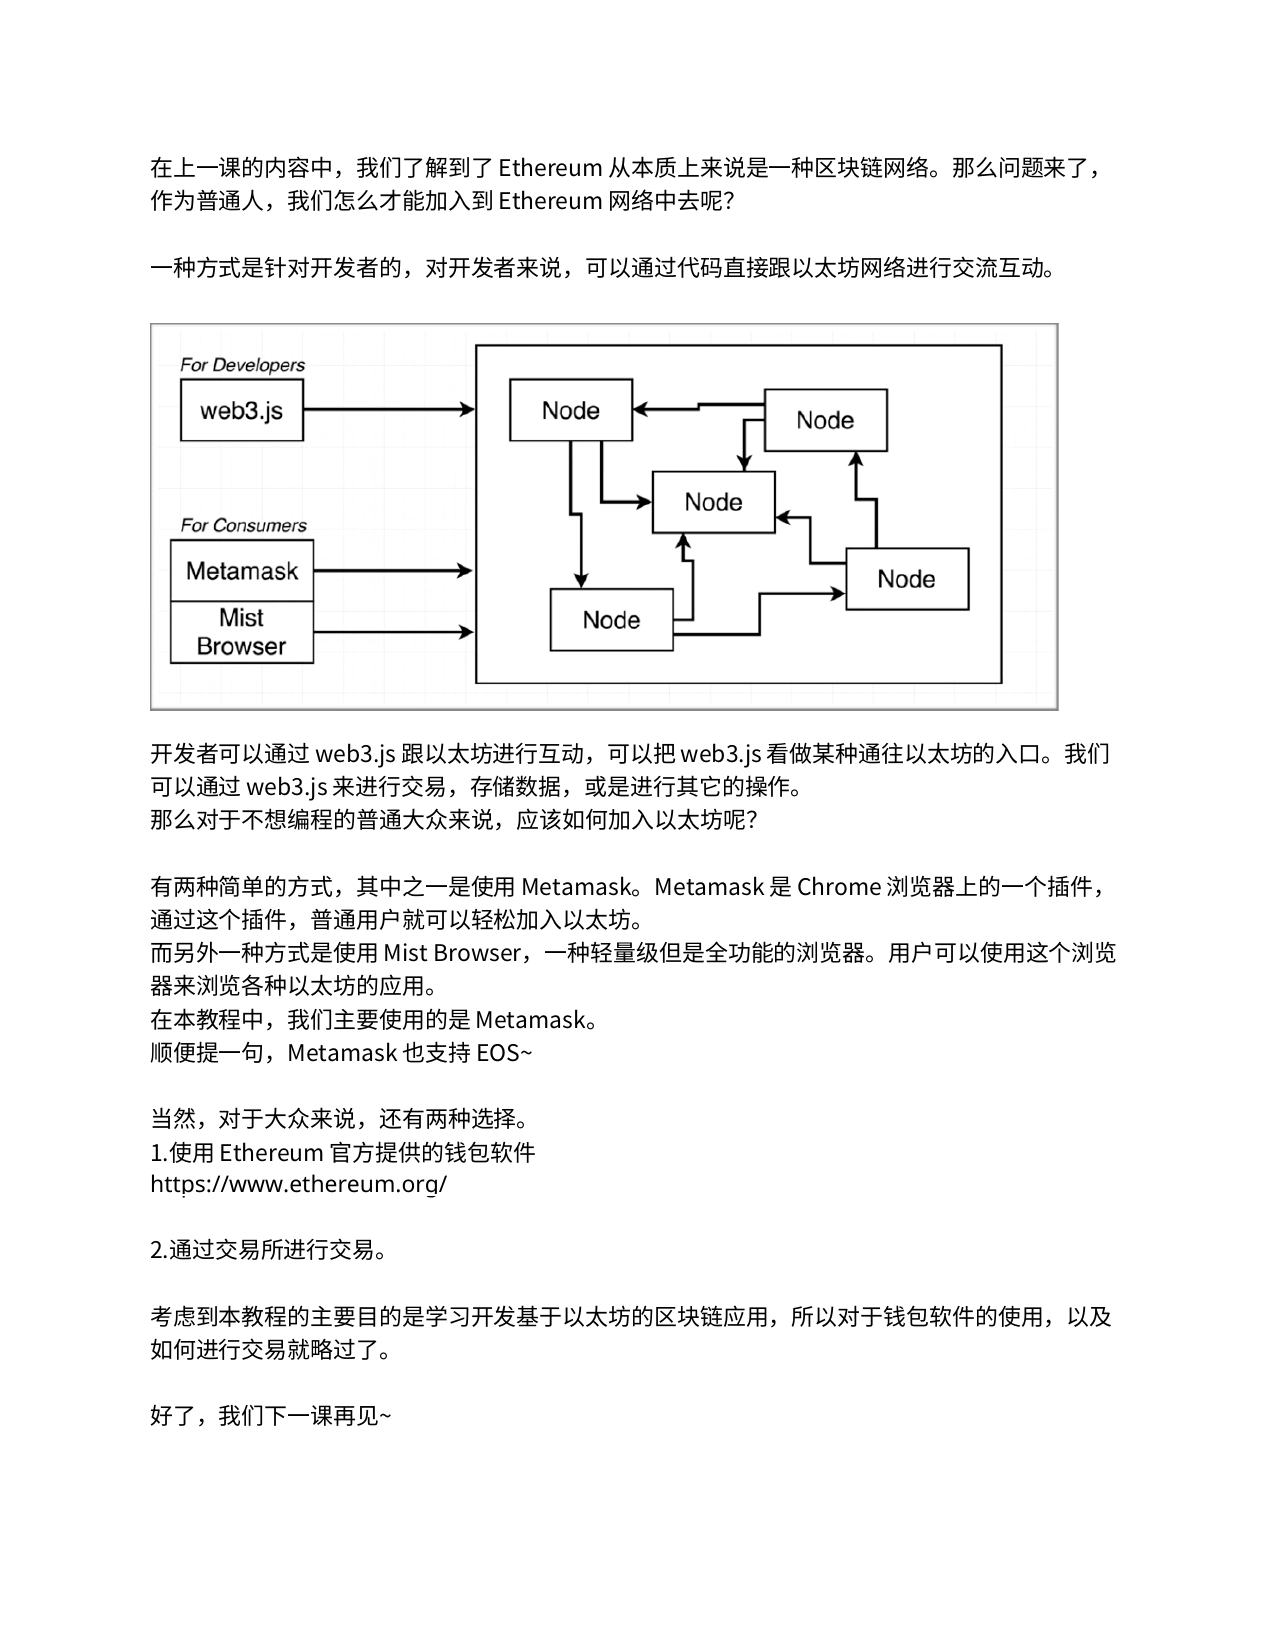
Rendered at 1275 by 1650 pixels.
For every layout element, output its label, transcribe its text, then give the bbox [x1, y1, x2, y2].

text 那么对于不想编程的普通大众来说，应该如何加入以太坊呢？ [150, 802, 1125, 835]
text 在上一课的内容中，我们了解到了Ethereum从本质上来说是一种区块链网络。那么问题来了，作为普通人，我们怎么才能加入到Ethereum网络中去呢？ [150, 150, 1125, 216]
text 1.使用Ethereum官方提供的钱包软件 [150, 1134, 1125, 1168]
text 而另外一种方式是使用Mist Browser，一种轻量级但是全功能的浏览器。用户可以使用这个浏览器来浏览各种以太坊的应用。 [150, 935, 1125, 1001]
picture [150, 323, 1061, 711]
text 当然，对于大众来说，还有两种选择。 [150, 1101, 1125, 1134]
text 2.通过交易所进行交易。 [150, 1232, 1125, 1265]
text 在本教程中，我们主要使用的是Metamask。 [150, 1001, 1125, 1035]
text 一种方式是针对开发者的，对开发者来说，可以通过代码直接跟以太坊网络进行交流互动。 [150, 250, 1125, 283]
text 有两种简单的方式，其中之一是使用Metamask。Metamask是Chrome浏览器上的一个插件，通过这个插件，普通用户就可以轻松加入以太坊。 [150, 868, 1125, 935]
text https://www.ethereum.org/ [150, 1168, 1125, 1199]
text 好了，我们下一课再见~ [150, 1398, 1125, 1431]
text 考虑到本教程的主要目的是学习开发基于以太坊的区块链应用，所以对于钱包软件的使用，以及如何进行交易就略过了。 [150, 1298, 1125, 1365]
text 顺便提一句，Metamask也支持EOS~ [150, 1035, 1125, 1068]
